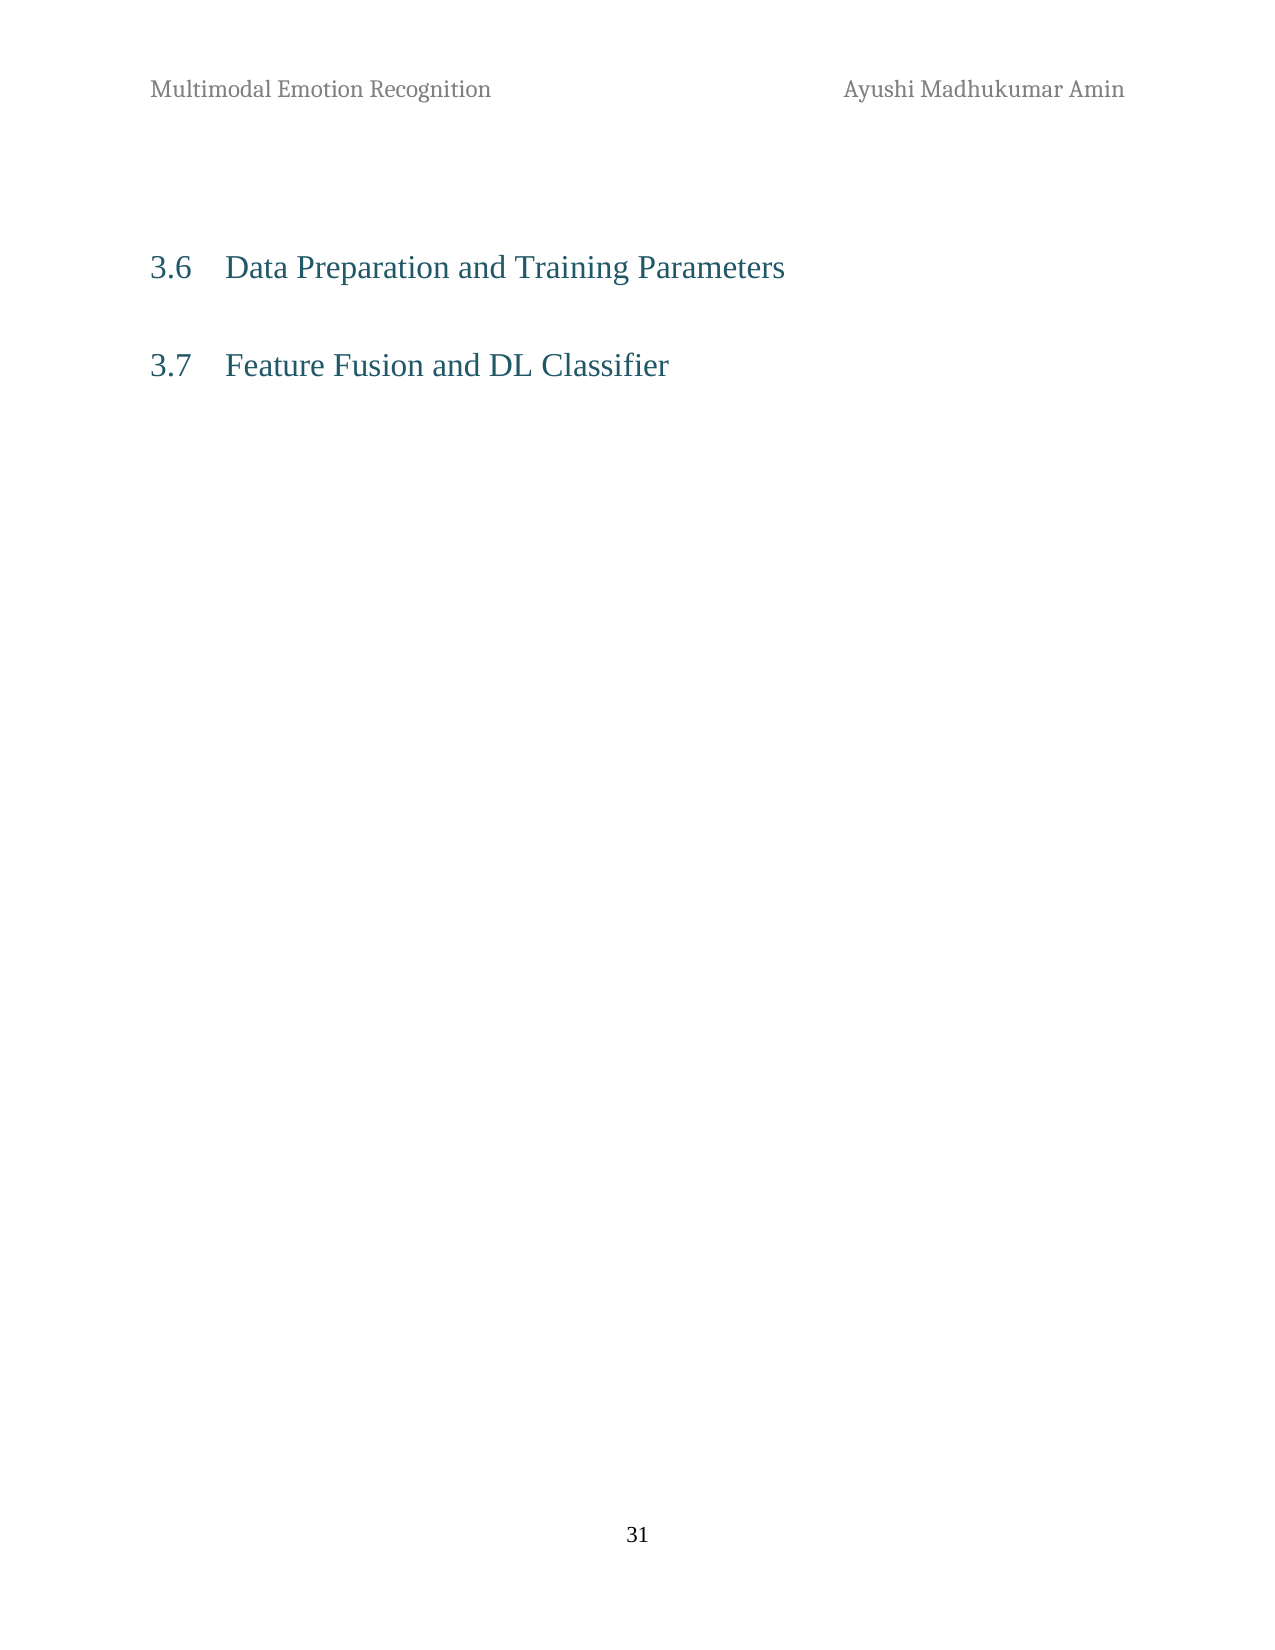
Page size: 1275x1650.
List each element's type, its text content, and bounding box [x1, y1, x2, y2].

text 3.6 Data Preparation and Training Parameters [150, 247, 1125, 286]
text 3.7 Feature Fusion and DL Classifier [150, 345, 1125, 383]
